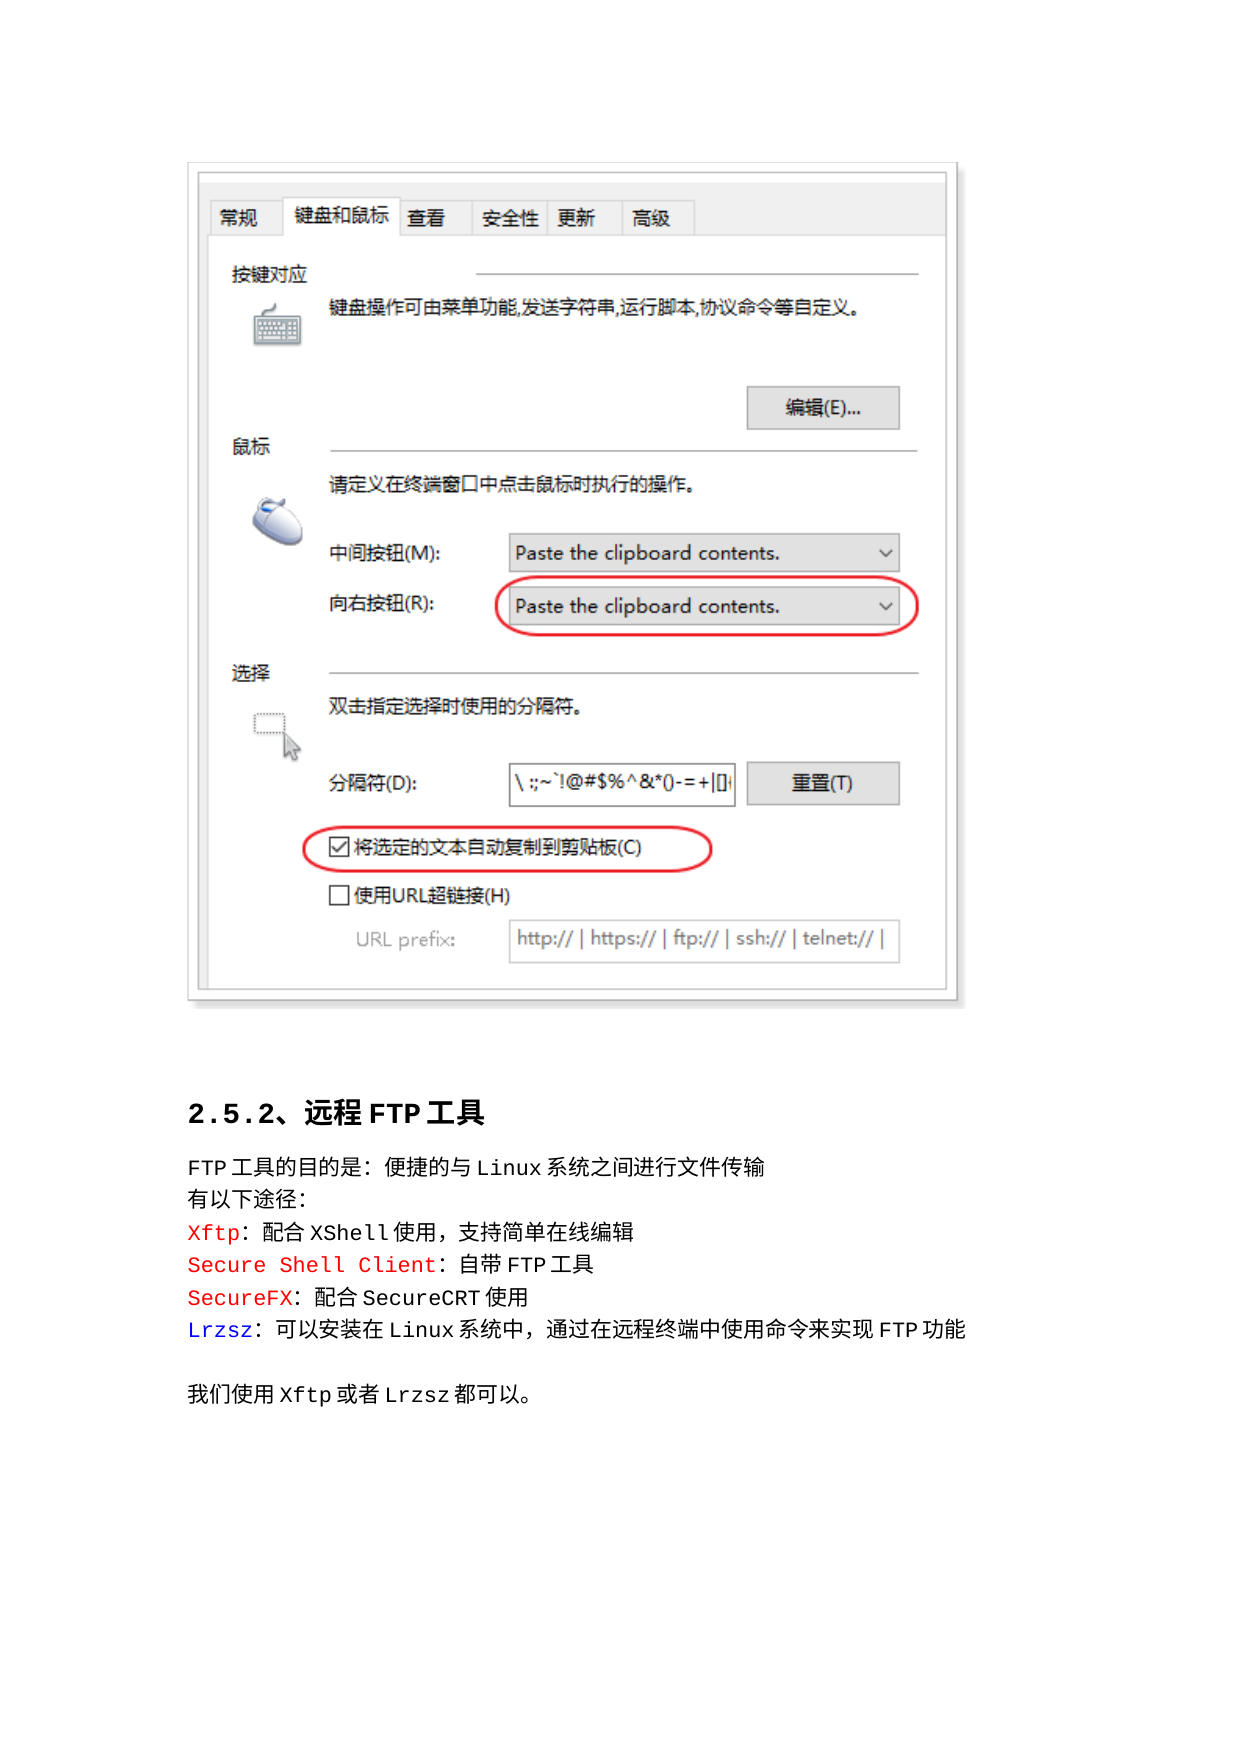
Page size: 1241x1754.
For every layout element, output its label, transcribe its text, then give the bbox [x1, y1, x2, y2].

text SecureFX：配合SecureCRT使用 [187, 1279, 1053, 1312]
text 我们使用Xftp或者Lrzsz都可以。 [187, 1377, 1053, 1409]
text Xftp：配合XShell使用，支持简单在线编辑 [187, 1214, 1053, 1247]
text Secure Shell Client：自带FTP工具 [187, 1247, 1053, 1279]
text FTP工具的目的是：便捷的与Linux系统之间进行文件传输 [187, 1149, 1053, 1182]
text 有以下途径： [187, 1182, 1053, 1214]
text Lrzsz：可以安装在Linux系统中，通过在远程终端中使用命令来实现FTP功能 [187, 1312, 1053, 1344]
picture [187, 162, 966, 1009]
subtitle 远程FTP工具 [187, 1078, 1053, 1143]
